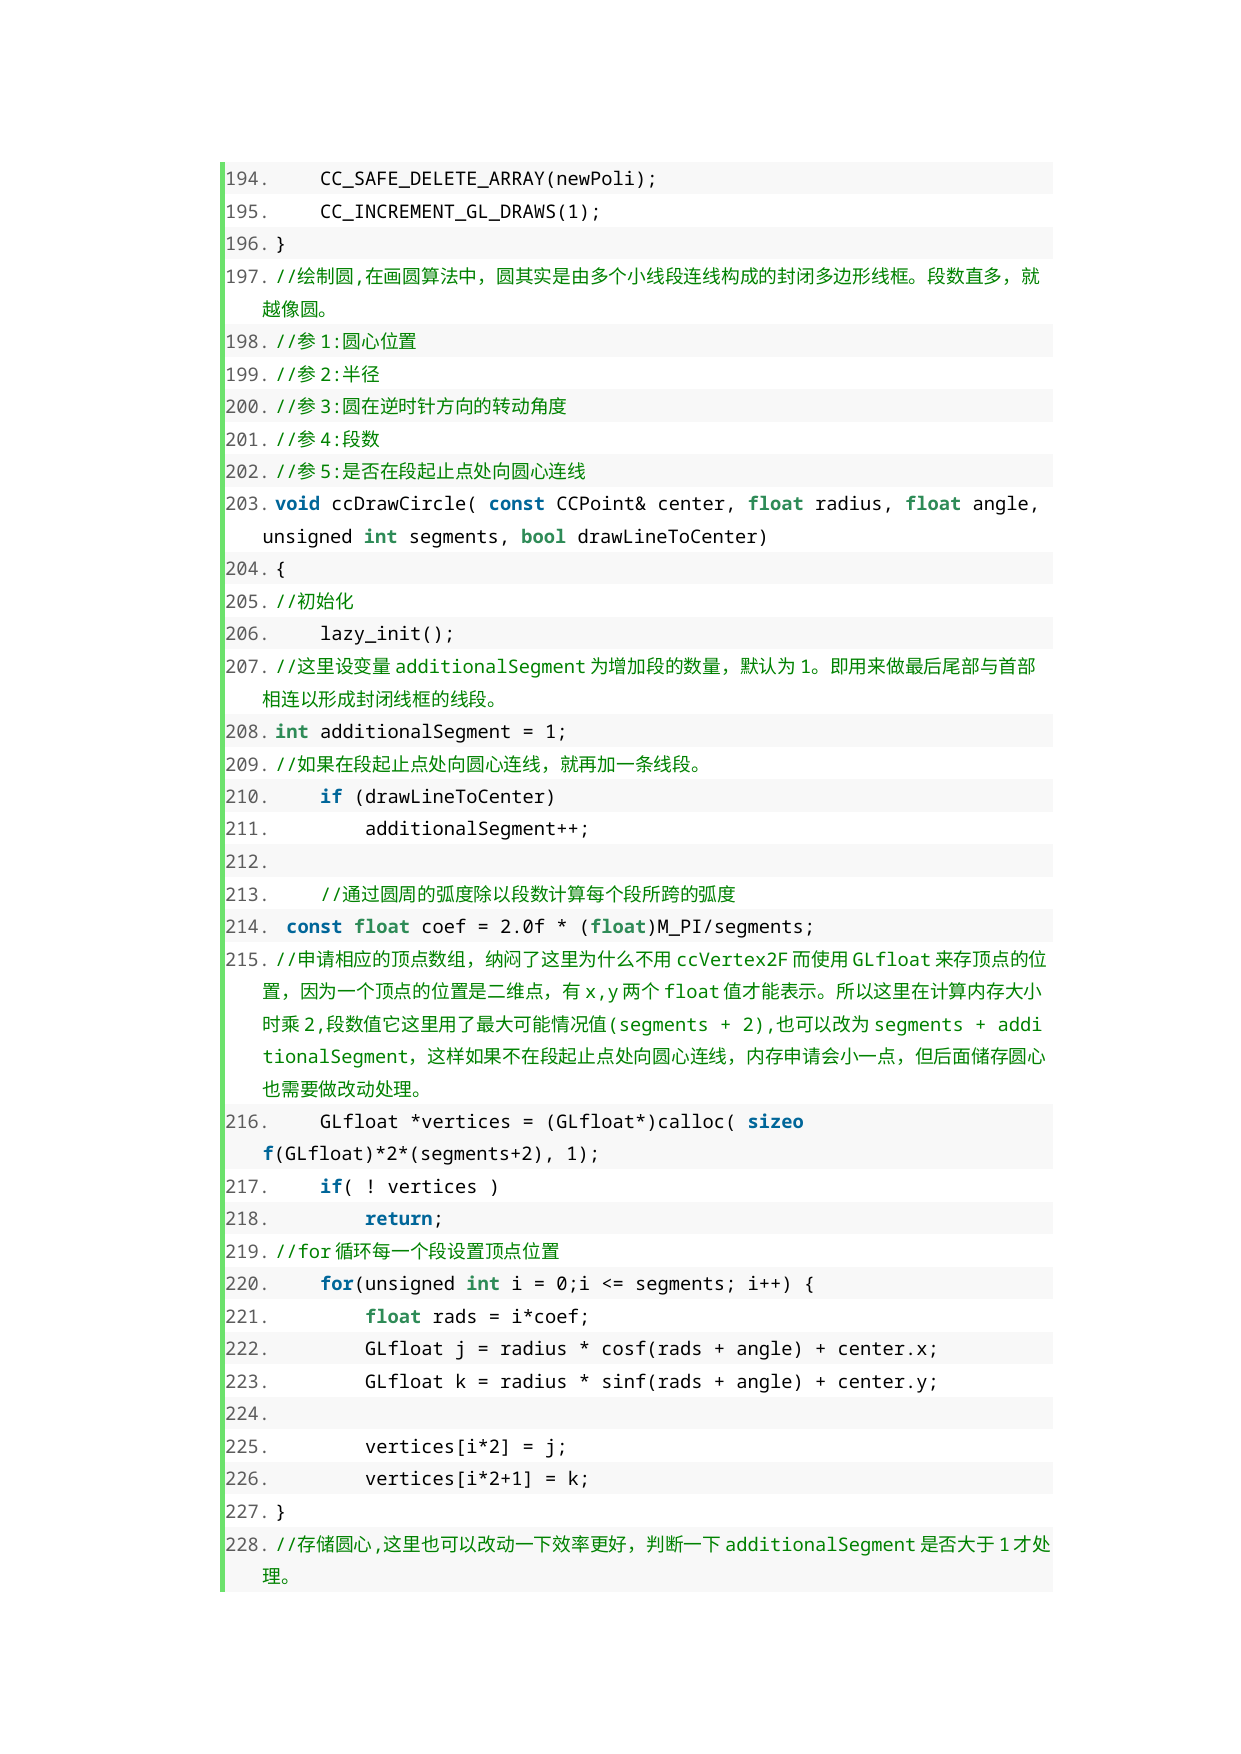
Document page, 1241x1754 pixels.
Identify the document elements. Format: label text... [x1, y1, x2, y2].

list //参5:是否在段起止点处向圆心连线 [225, 454, 1053, 487]
list int additionalSegment = 1; [225, 714, 1053, 747]
list //参1:圆心位置 [225, 324, 1053, 357]
list vertices[i*2] = j; [225, 1429, 1053, 1462]
list additionalSegment++; [225, 812, 1053, 844]
list //申请相应的顶点数组，纳闷了这里为什么不用ccVertex2F而使用GLfloat来存顶点的位置，因为一个顶点的位置是二维点，有x,y两个float值才能表示。所以这里在计算内存大小时乘2,段数值它这里用了最大可能情况值(segments + 2),也可以改为segments + additionalSegment，这样如果不在段起止点处向圆心连线，内存申请会小一点，但后面储存圆心也需要做改动处理。 [225, 942, 1053, 1104]
list CC_INCREMENT_GL_DRAWS(1); [225, 194, 1053, 227]
list //初始化 [225, 584, 1053, 617]
list //存储圆心,这里也可以改动一下效率更好，判断一下additionalSegment是否大于1才处理。 [225, 1527, 1053, 1592]
list //如果在段起止点处向圆心连线，就再加一条线段。 [225, 747, 1053, 779]
list //for循环每一个段设置顶点位置 [225, 1234, 1053, 1267]
list if( ! vertices ) [225, 1169, 1053, 1202]
list } [225, 227, 1053, 259]
list return; [225, 1202, 1053, 1234]
list vertices[i*2+1] = k; [225, 1462, 1053, 1494]
list //参3:圆在逆时针方向的转动角度 [225, 389, 1053, 422]
list //通过圆周的弧度除以段数计算每个段所跨的弧度 [225, 877, 1053, 909]
list } [225, 1494, 1053, 1527]
list //绘制圆,在画圆算法中，圆其实是由多个小线段连线构成的封闭多边形线框。段数直多，就越像圆。 [225, 259, 1053, 324]
list CC_SAFE_DELETE_ARRAY(newPoli); [225, 162, 1053, 194]
list GLfloat *vertices = (GLfloat*)calloc( sizeof(GLfloat)*2*(segments+2), 1); [225, 1104, 1053, 1169]
list void ccDrawCircle( const CCPoint& center, float radius, float angle, unsigned int segments, bool drawLineToCenter) [225, 487, 1053, 552]
list GLfloat k = radius * sinf(rads + angle) + center.y; [225, 1364, 1053, 1397]
list //参2:半径 [225, 357, 1053, 389]
list const float coef = 2.0f * (float)M_PI/segments; [225, 909, 1053, 942]
list lazy_init(); [225, 617, 1053, 649]
list for(unsigned int i = 0;i <= segments; i++) { [225, 1267, 1053, 1299]
list if (drawLineToCenter) [225, 779, 1053, 812]
list //这里设变量additionalSegment为增加段的数量，默认为1。即用来做最后尾部与首部相连以形成封闭线框的线段。 [225, 649, 1053, 714]
list { [225, 552, 1053, 584]
list //参4:段数 [225, 422, 1053, 454]
list GLfloat j = radius * cosf(rads + angle) + center.x; [225, 1332, 1053, 1364]
list float rads = i*coef; [225, 1299, 1053, 1332]
